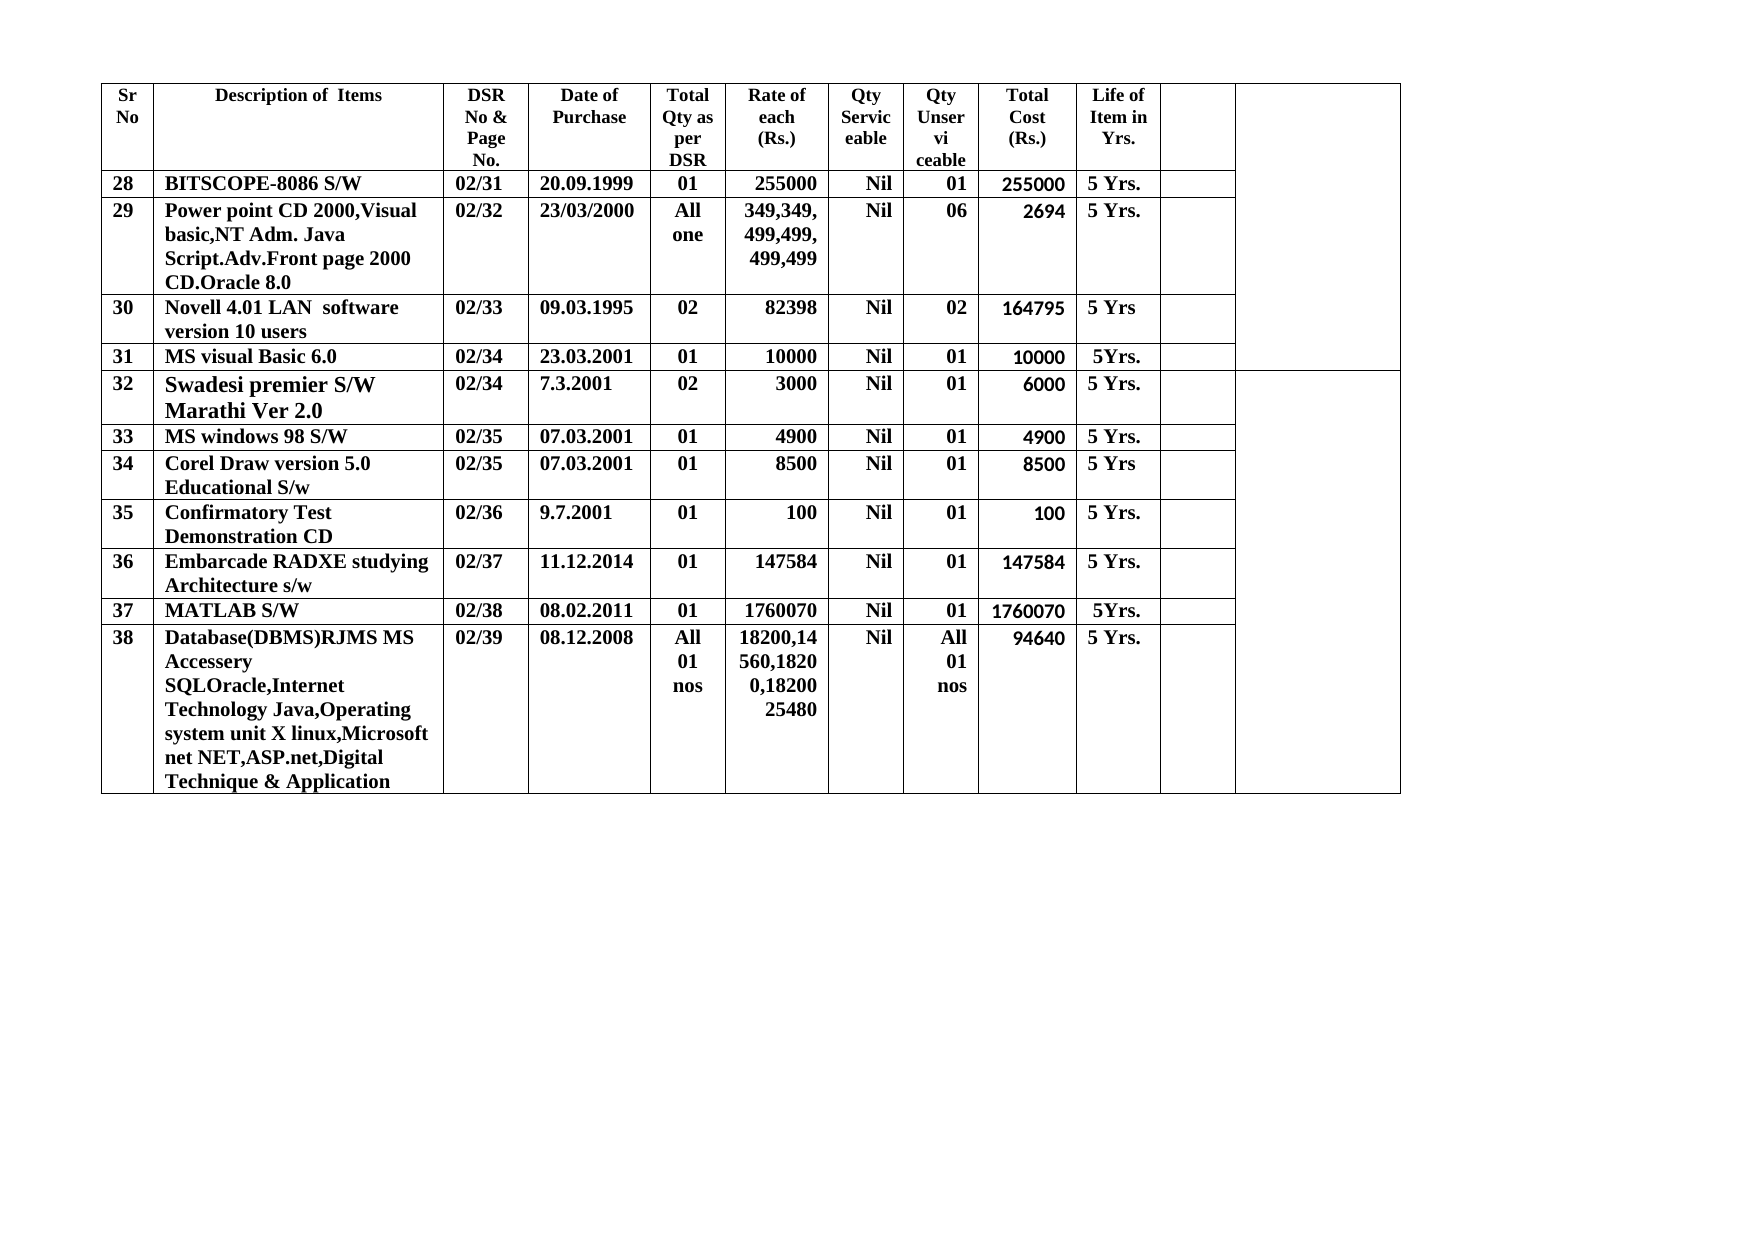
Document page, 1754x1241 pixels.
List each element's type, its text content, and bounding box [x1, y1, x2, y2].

table_cell 02/37 [444, 549, 528, 597]
table_cell 01 [904, 599, 978, 624]
table_cell 09.03.1995 [529, 295, 650, 343]
table_cell 01 [651, 344, 725, 370]
table_cell 36 [102, 549, 153, 597]
table_cell 255000 [979, 171, 1076, 197]
table_cell BITSCOPE-8086 S/W [154, 171, 443, 197]
table_cell 147584 [979, 549, 1076, 597]
table_header Life of Item in Yrs. [1077, 84, 1160, 170]
table_cell Nil [829, 344, 903, 370]
table_cell 7.3.2001 [529, 371, 650, 423]
table_cell Nil [829, 371, 903, 423]
table_header Qty Unservi ceable [904, 84, 978, 170]
table_cell 1760070 [979, 599, 1076, 624]
table_cell 07.03.2001 [529, 451, 650, 499]
table_cell 07.03.2001 [529, 425, 650, 450]
table_cell 01 [904, 425, 978, 450]
table_cell [1236, 371, 1400, 793]
table_cell [1161, 344, 1235, 370]
table_cell 18200,14560,18200,18200 25480 [726, 625, 828, 793]
table_cell Corel Draw version 5.0 Educational S/w [154, 451, 443, 499]
table_cell 8500 [726, 451, 828, 499]
table_cell 5 Yrs. [1077, 500, 1160, 548]
table_cell 02 [904, 295, 978, 343]
table_cell [1161, 171, 1235, 197]
table_cell 02/34 [444, 344, 528, 370]
table_cell Nil [829, 599, 903, 624]
table_header Description of Items [154, 84, 443, 170]
table_cell 02/35 [444, 425, 528, 450]
table_cell All one [651, 198, 725, 294]
table_cell [1161, 198, 1235, 294]
table_header DSR No & Page No. [444, 84, 528, 170]
table_cell 02 [651, 371, 725, 423]
table_cell Nil [829, 295, 903, 343]
table_cell 11.12.2014 [529, 549, 650, 597]
table_cell All 01 nos [904, 625, 978, 793]
table_cell 38 [102, 625, 153, 793]
table_cell Nil [829, 549, 903, 597]
table_cell 31 [102, 344, 153, 370]
table_header Date of Purchase [529, 84, 650, 170]
table_cell Swadesi premier S/W Marathi Ver 2.0 [154, 371, 443, 423]
table_cell Nil [829, 171, 903, 197]
table_cell 23.03.2001 [529, 344, 650, 370]
table_cell 01 [651, 500, 725, 548]
table_cell 35 [102, 500, 153, 548]
table_cell 1760070 [726, 599, 828, 624]
table_cell 01 [904, 549, 978, 597]
table_cell 01 [651, 425, 725, 450]
table_cell 01 [651, 451, 725, 499]
table_cell 29 [102, 198, 153, 294]
table_cell MS windows 98 S/W [154, 425, 443, 450]
table_cell 8500 [979, 451, 1076, 499]
table_cell [1161, 295, 1235, 343]
table_cell 5 Yrs [1077, 451, 1160, 499]
table_cell 02/33 [444, 295, 528, 343]
table_cell Novell 4.01 LAN software version 10 users [154, 295, 443, 343]
table_cell 100 [726, 500, 828, 548]
table_cell Confirmatory Test Demonstration CD [154, 500, 443, 548]
table_cell 34 [102, 451, 153, 499]
table_cell [1161, 425, 1235, 450]
table_cell 02/32 [444, 198, 528, 294]
table_cell 4900 [726, 425, 828, 450]
table_cell 349,349,499,499,499,499 [726, 198, 828, 294]
table_cell [1161, 500, 1235, 548]
table_cell 5 Yrs. [1077, 171, 1160, 197]
table_cell Nil [829, 625, 903, 793]
table_cell 08.12.2008 [529, 625, 650, 793]
table_cell 30 [102, 295, 153, 343]
table_cell [1161, 599, 1235, 624]
table_cell 5 Yrs. [1077, 549, 1160, 597]
table_cell 5 Yrs [1077, 295, 1160, 343]
table_cell All 01 nos [651, 625, 725, 793]
table_cell 9.7.2001 [529, 500, 650, 548]
table_cell 02/36 [444, 500, 528, 548]
table_cell 01 [904, 451, 978, 499]
table_cell 4900 [979, 425, 1076, 450]
table_cell MATLAB S/W [154, 599, 443, 624]
table_cell Nil [829, 198, 903, 294]
table_header Sr No [102, 84, 153, 170]
table_cell MS visual Basic 6.0 [154, 344, 443, 370]
table_cell 01 [904, 371, 978, 423]
table_header [1161, 84, 1235, 170]
table_cell 100 [979, 500, 1076, 548]
table_cell 28 [102, 171, 153, 197]
table_header Qty Serviceable [829, 84, 903, 170]
table_cell 08.02.2011 [529, 599, 650, 624]
table_cell Nil [829, 500, 903, 548]
table_cell 01 [651, 549, 725, 597]
table_cell 6000 [979, 371, 1076, 423]
table_cell 01 [904, 344, 978, 370]
table_cell 20.09.1999 [529, 171, 650, 197]
table_cell 5 Yrs. [1077, 371, 1160, 423]
table_cell 23/03/2000 [529, 198, 650, 294]
table_cell 164795 [979, 295, 1076, 343]
table_cell Embarcade RADXE studying Architecture s/w [154, 549, 443, 597]
table_cell Nil [829, 451, 903, 499]
table_header [1236, 84, 1400, 370]
table_cell [1161, 625, 1235, 793]
table_cell 255000 [726, 171, 828, 197]
table_header Rate of each (Rs.) [726, 84, 828, 170]
table_cell 06 [904, 198, 978, 294]
table_cell 02/38 [444, 599, 528, 624]
table_cell 10000 [979, 344, 1076, 370]
table_cell 147584 [726, 549, 828, 597]
table_cell 01 [651, 171, 725, 197]
table_cell 37 [102, 599, 153, 624]
table_cell [1161, 451, 1235, 499]
table_cell 02/31 [444, 171, 528, 197]
table_cell 5Yrs. [1077, 599, 1160, 624]
table_cell 5 Yrs. [1077, 425, 1160, 450]
table_cell 94640 [979, 625, 1076, 793]
table_cell 82398 [726, 295, 828, 343]
table_cell 5Yrs. [1077, 344, 1160, 370]
table_cell Database(DBMS)RJMS MS Accessery SQLOracle,Internet Technology Java,Operating system unit X linux,Microsoft net NET,ASP.net,Digital Technique & Application [154, 625, 443, 793]
table_cell 02/39 [444, 625, 528, 793]
table_cell 02/35 [444, 451, 528, 499]
table_cell 5 Yrs. [1077, 198, 1160, 294]
table_cell 3000 [726, 371, 828, 423]
table_cell 01 [651, 599, 725, 624]
table_header Total Qty as per DSR [651, 84, 725, 170]
table_cell 32 [102, 371, 153, 423]
table_cell 01 [904, 171, 978, 197]
table_cell 02 [651, 295, 725, 343]
table_cell [1161, 549, 1235, 597]
table_cell 2694 [979, 198, 1076, 294]
table_cell 02/34 [444, 371, 528, 423]
table_cell 10000 [726, 344, 828, 370]
table_cell 33 [102, 425, 153, 450]
table_header Total Cost (Rs.) [979, 84, 1076, 170]
table_cell Power point CD 2000,Visual basic,NT Adm. Java Script.Adv.Front page 2000 CD.Oracle 8.0 [154, 198, 443, 294]
table_cell [1161, 371, 1235, 423]
table_cell 01 [904, 500, 978, 548]
table_cell 5 Yrs. [1077, 625, 1160, 793]
table_cell Nil [829, 425, 903, 450]
